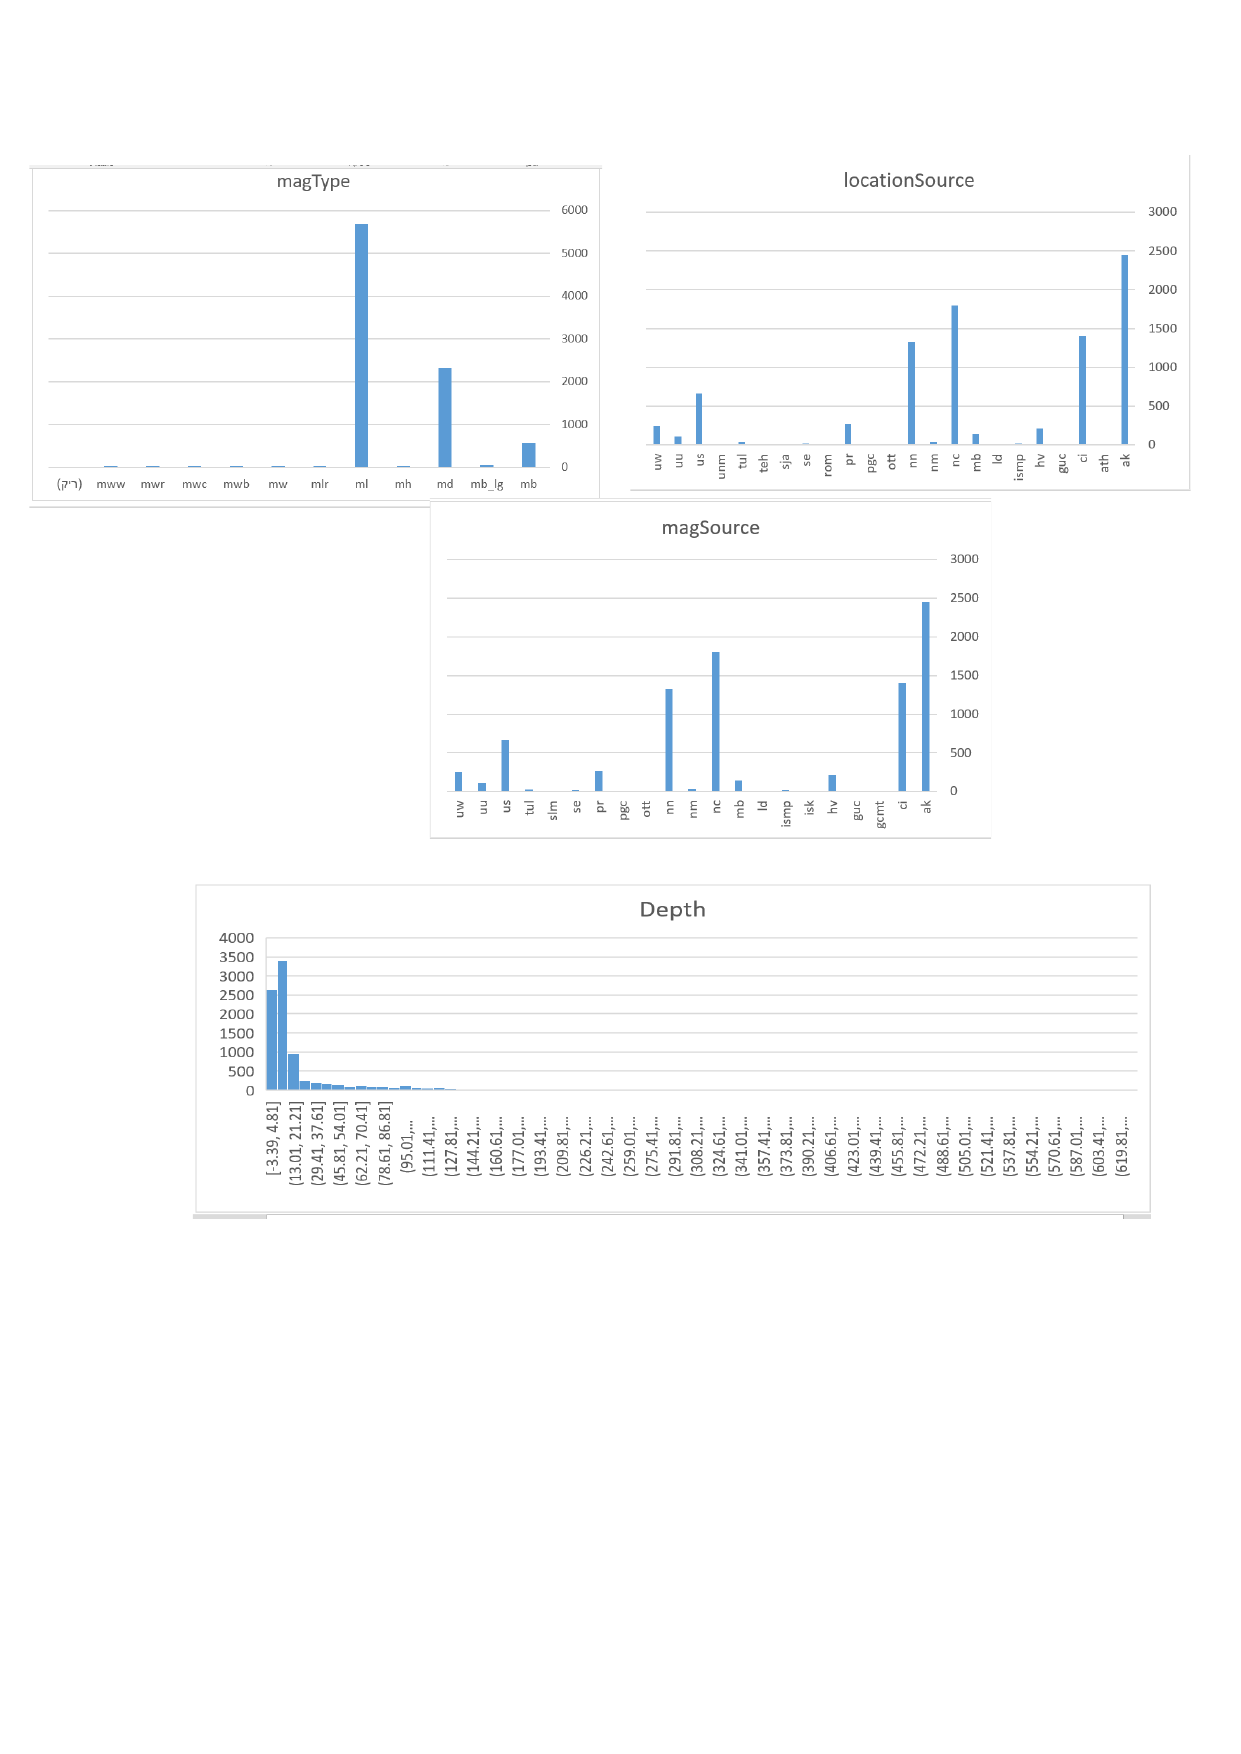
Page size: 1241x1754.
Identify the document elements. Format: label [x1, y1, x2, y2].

picture [630, 155, 1191, 494]
picture [29, 165, 992, 839]
picture [192, 882, 1151, 1219]
